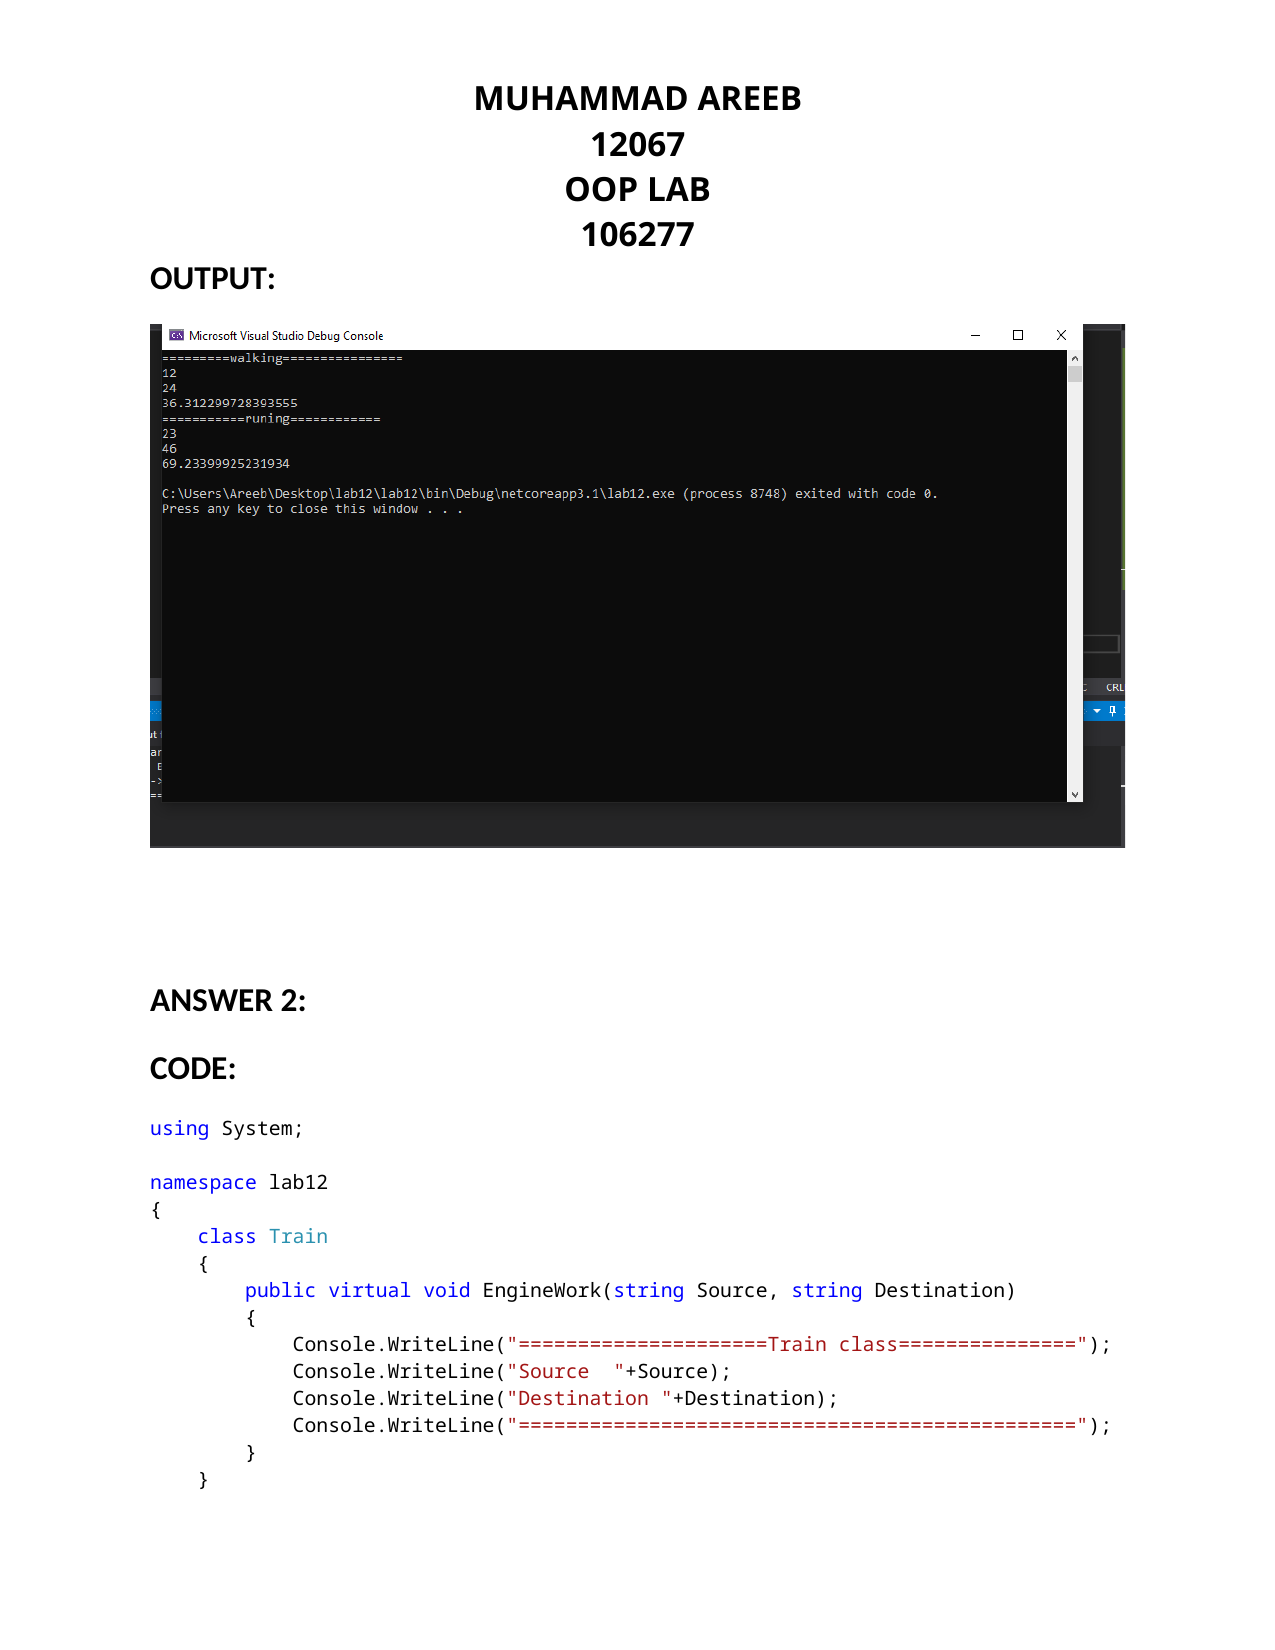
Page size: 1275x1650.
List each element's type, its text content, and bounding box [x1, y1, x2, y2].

text Console.WriteLine("Destination "+Destination); [150, 1384, 1125, 1411]
text using System; [150, 1114, 1125, 1141]
picture [150, 324, 1125, 848]
text } [150, 1438, 1125, 1465]
text { [150, 1195, 1125, 1222]
text { [150, 1303, 1125, 1330]
text OUTPUT: [150, 257, 1125, 297]
text Console.WriteLine("==============================================="); [150, 1411, 1125, 1438]
text namespace lab12 [150, 1168, 1125, 1195]
text Console.WriteLine("=====================Train class==============="); [150, 1330, 1125, 1357]
text CODE: [150, 1047, 1125, 1087]
text ANSWER 2: [150, 979, 1125, 1020]
text { [150, 1249, 1125, 1276]
text public virtual void EngineWork(string Source, string Destination) [150, 1276, 1125, 1303]
text class Train [150, 1222, 1125, 1249]
text Console.WriteLine("Source "+Source); [150, 1357, 1125, 1384]
text } [150, 1465, 1125, 1492]
